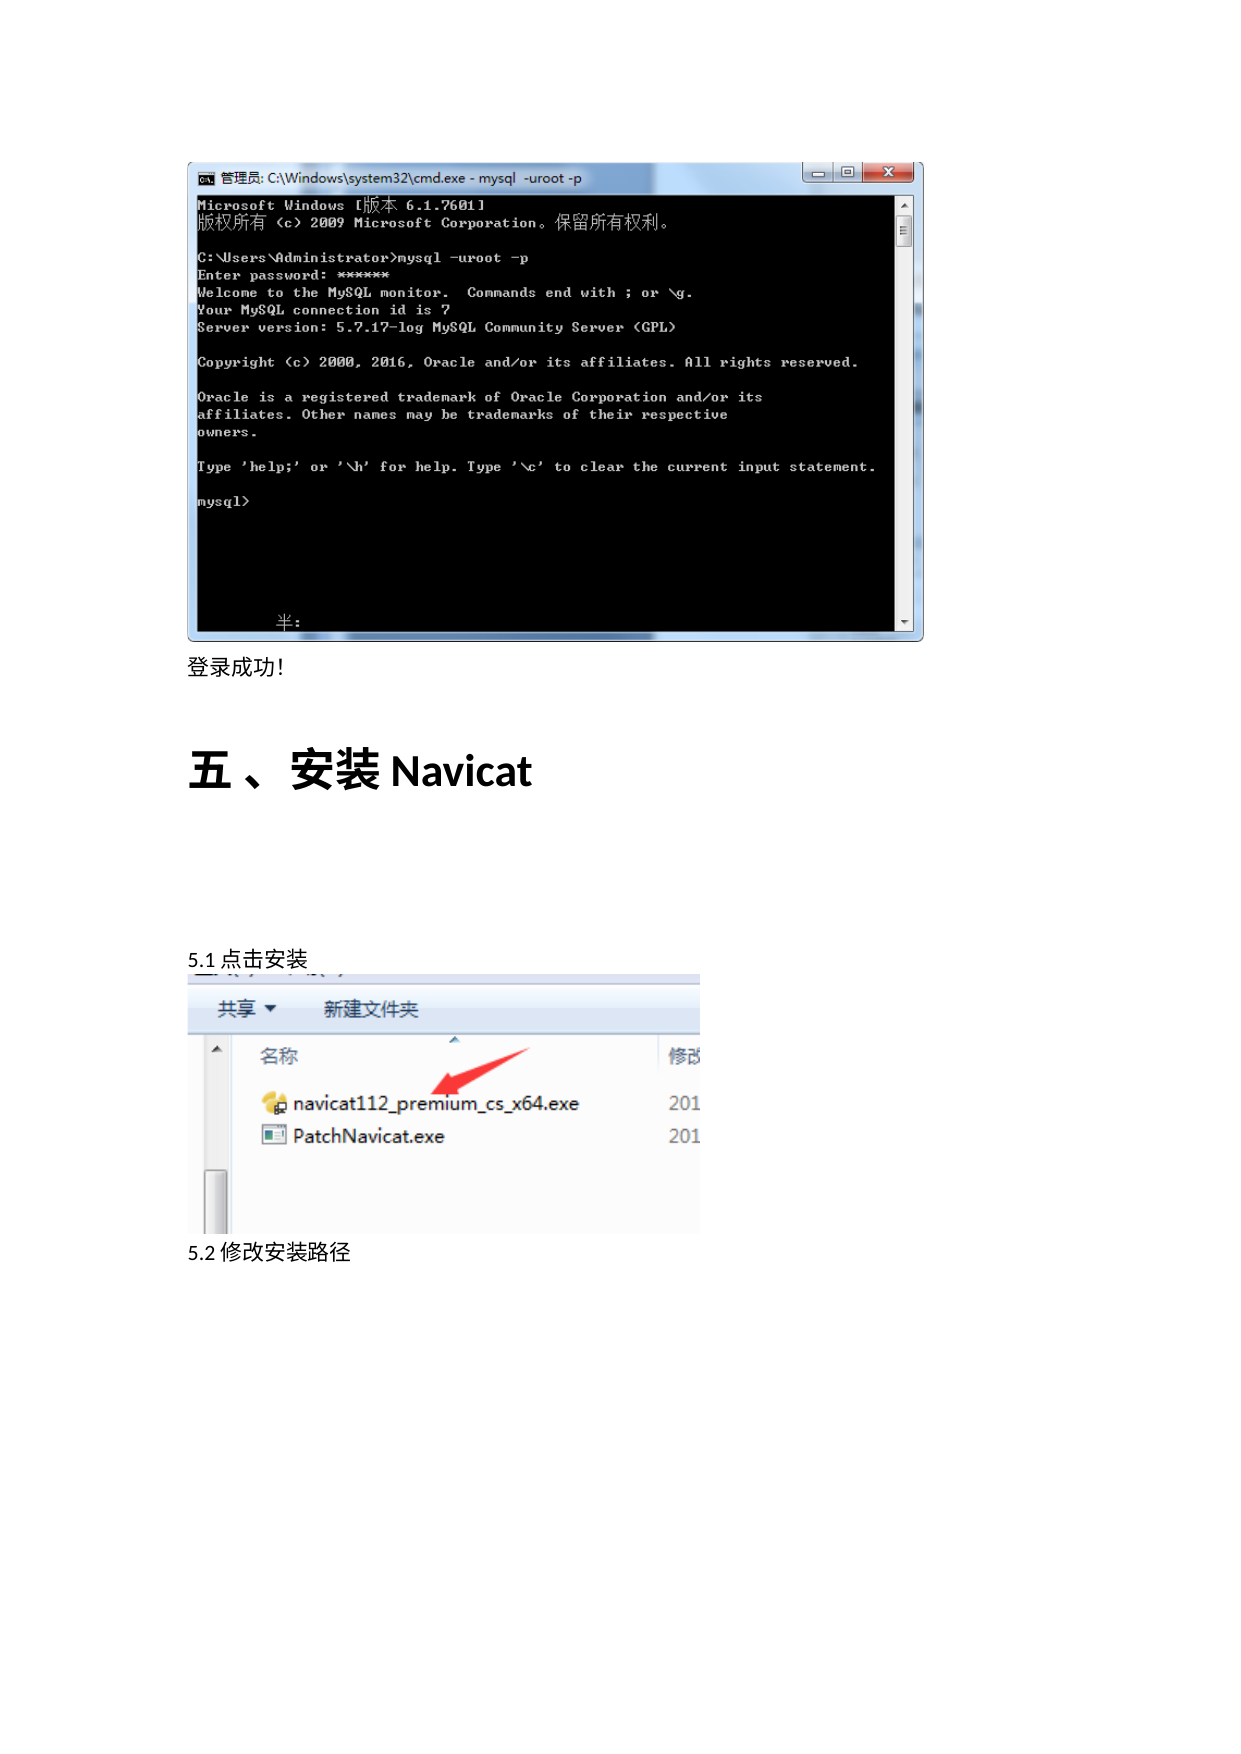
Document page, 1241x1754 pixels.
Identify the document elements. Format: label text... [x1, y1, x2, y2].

text 登录成功！ [187, 649, 1053, 682]
picture [187, 162, 924, 642]
text 5.1 点击安装 [187, 942, 1053, 974]
subtitle 五 、安装Navicat [187, 717, 1053, 815]
text 5.2 修改安装路径 [187, 1234, 1053, 1267]
picture [187, 974, 700, 1234]
